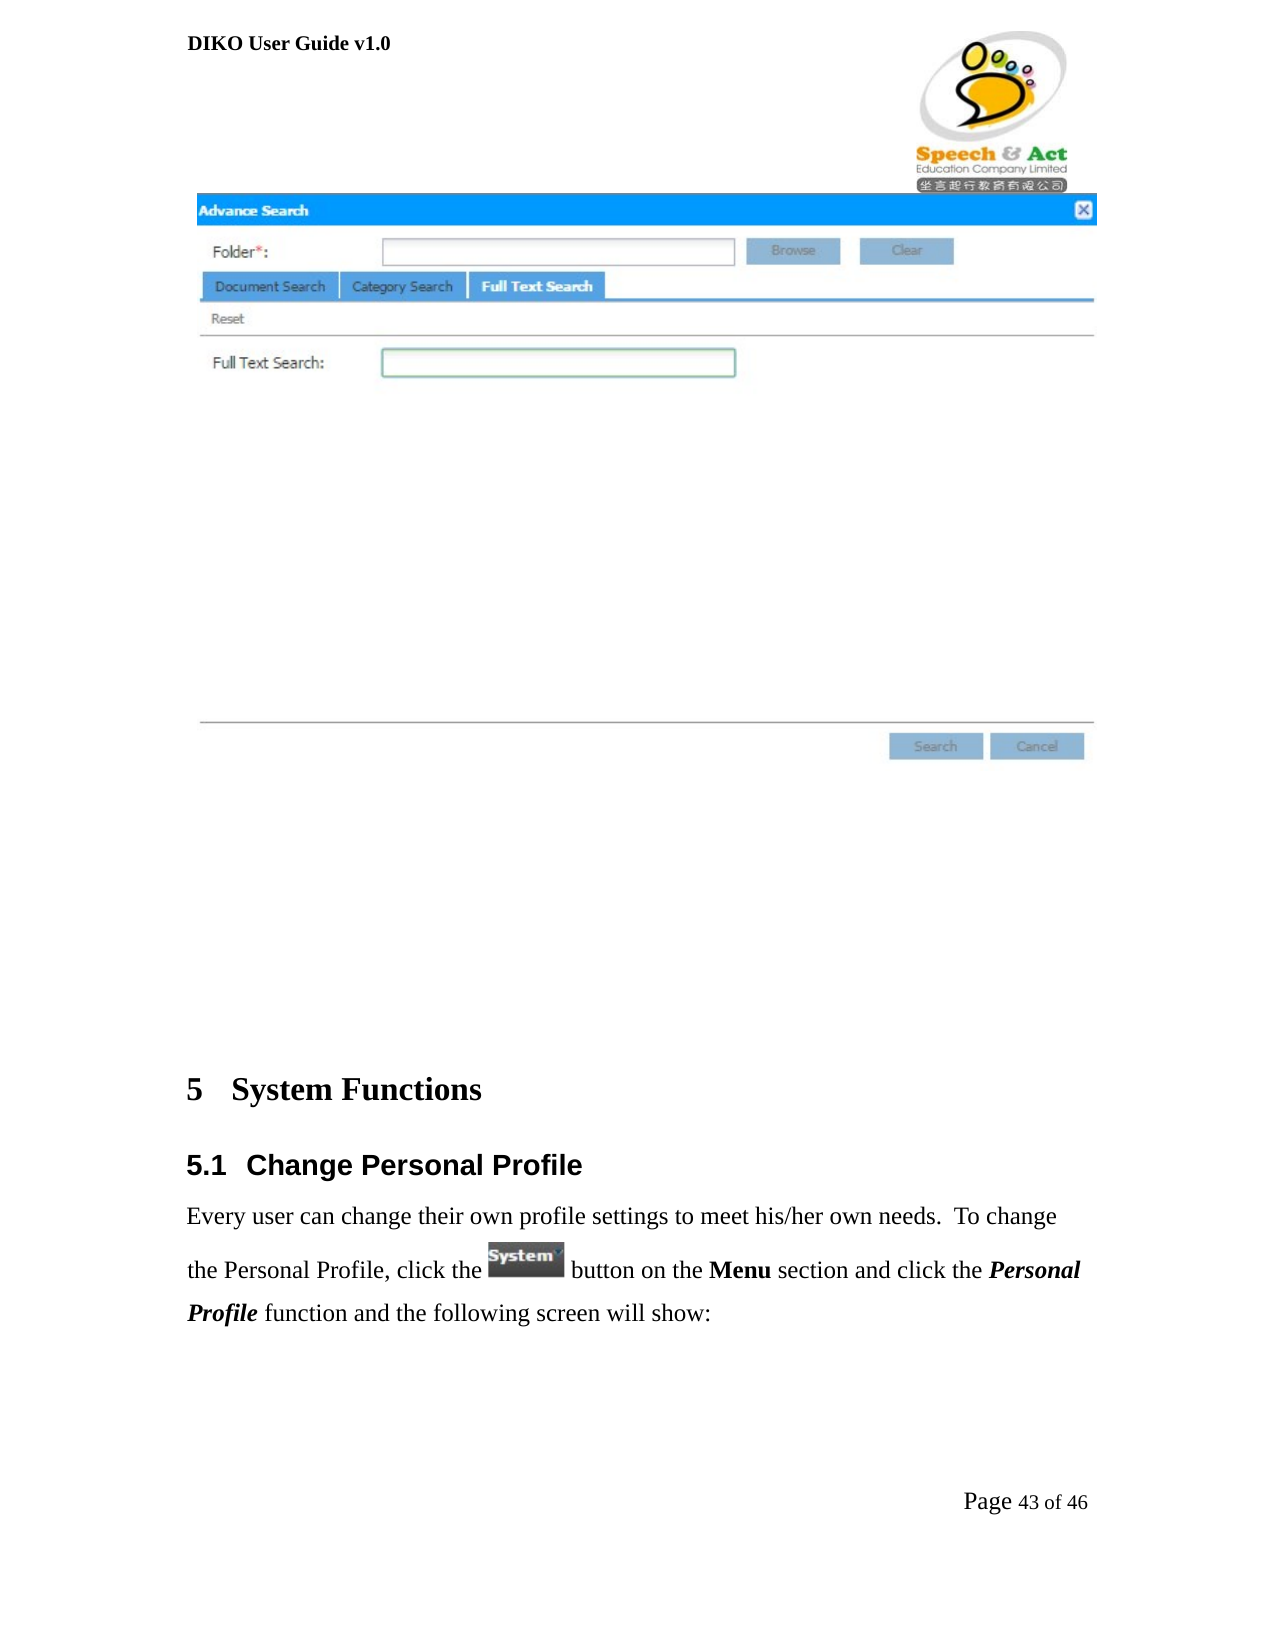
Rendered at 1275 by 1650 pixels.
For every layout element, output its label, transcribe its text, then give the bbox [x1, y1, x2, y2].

subtitle Change Personal Profile [186, 1148, 1097, 1181]
subtitle System Functions [186, 1069, 1097, 1108]
picture [488, 1242, 565, 1279]
picture [197, 31, 1097, 771]
text Every user can change their own profile settings to meet his/her own needs. To change the Personal Profile, click the button on the Menu section and click the Personal Profile function and the following screen will show: [186, 1201, 1091, 1326]
